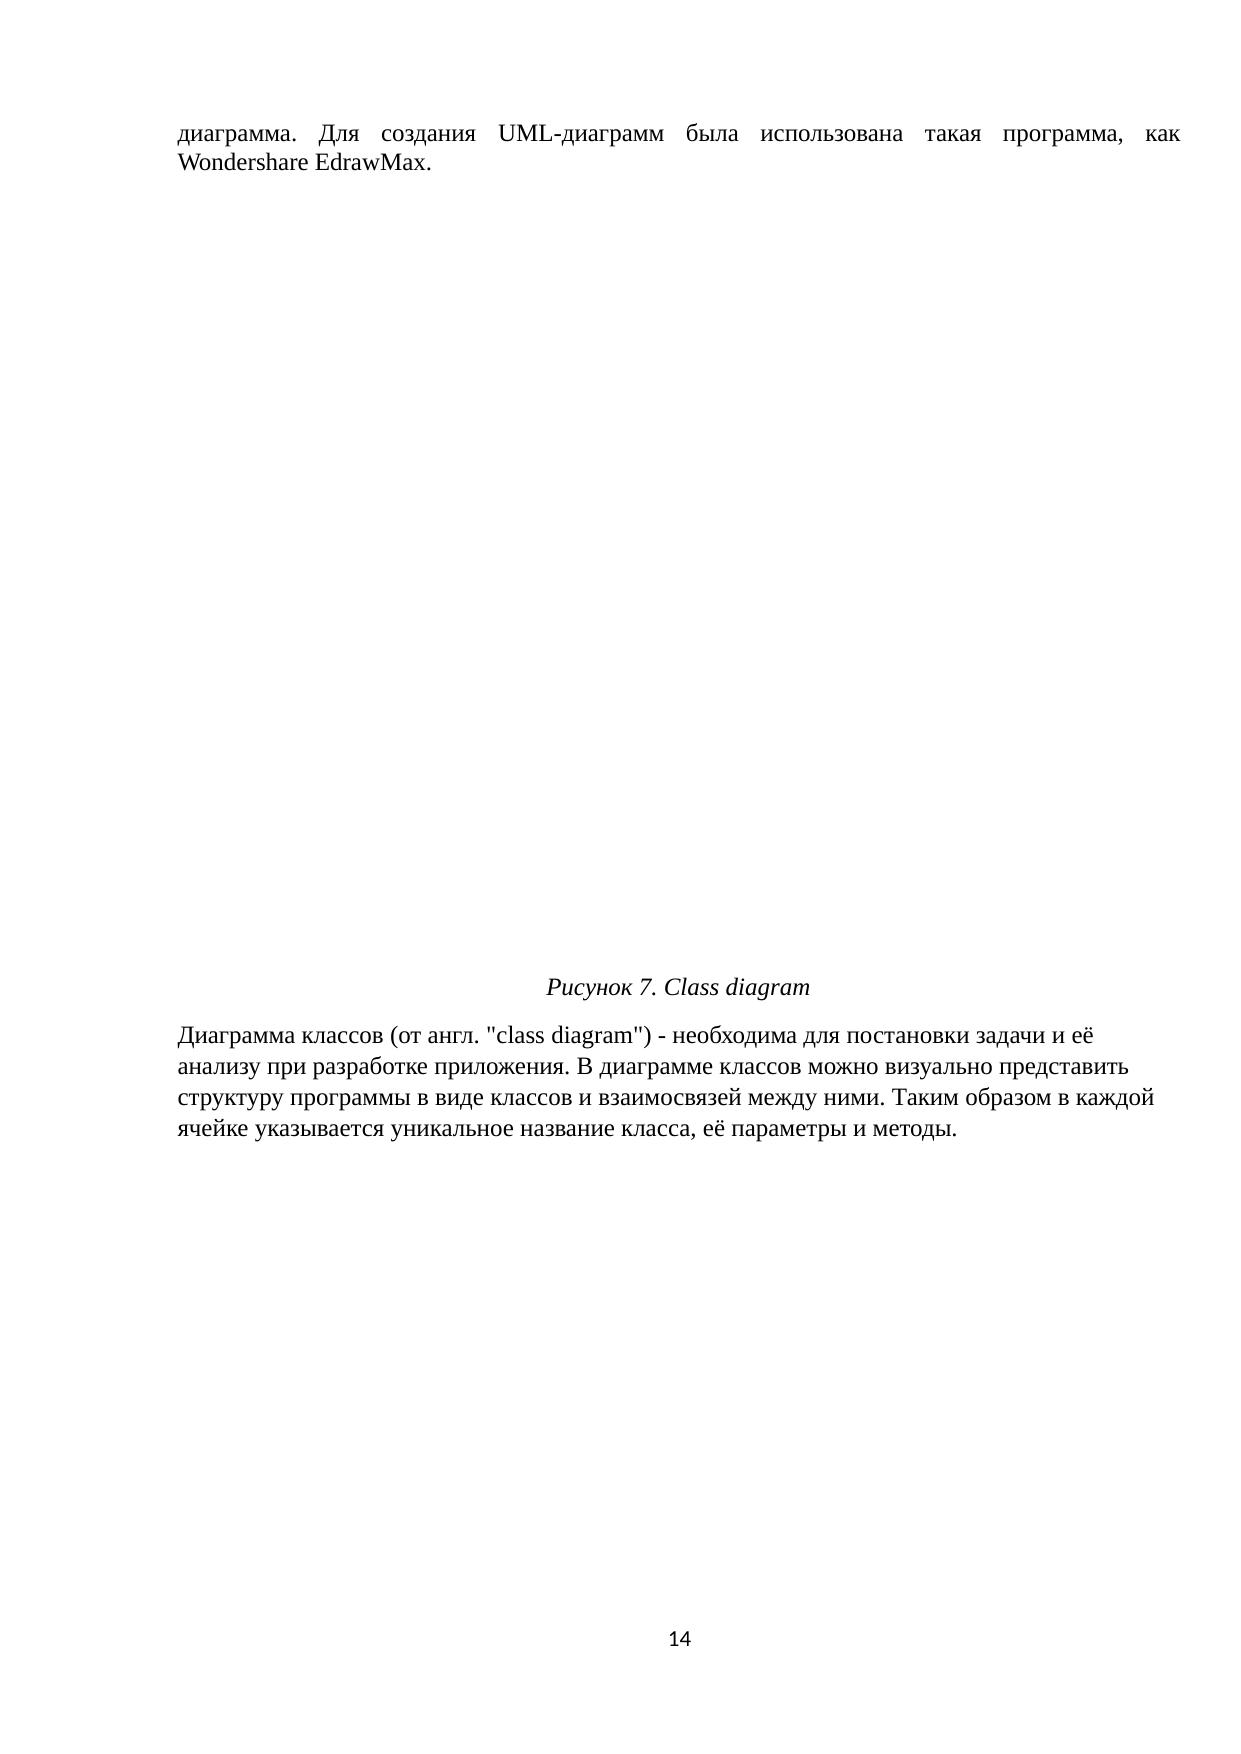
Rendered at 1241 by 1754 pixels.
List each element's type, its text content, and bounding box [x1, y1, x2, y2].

text Рисунок 7. Class diagram [177, 972, 1181, 1001]
text Диаграмма классов (от англ. "class diagram") - необходима для постановки задачи и её анализу при разработке приложения. В диаграмме классов можно визуально представить структуру программы в виде классов и взаимосвязей между ними. Таким образом в каждой ячейке указывается уникальное название класса, её параметры и методы. [177, 1020, 1181, 1142]
